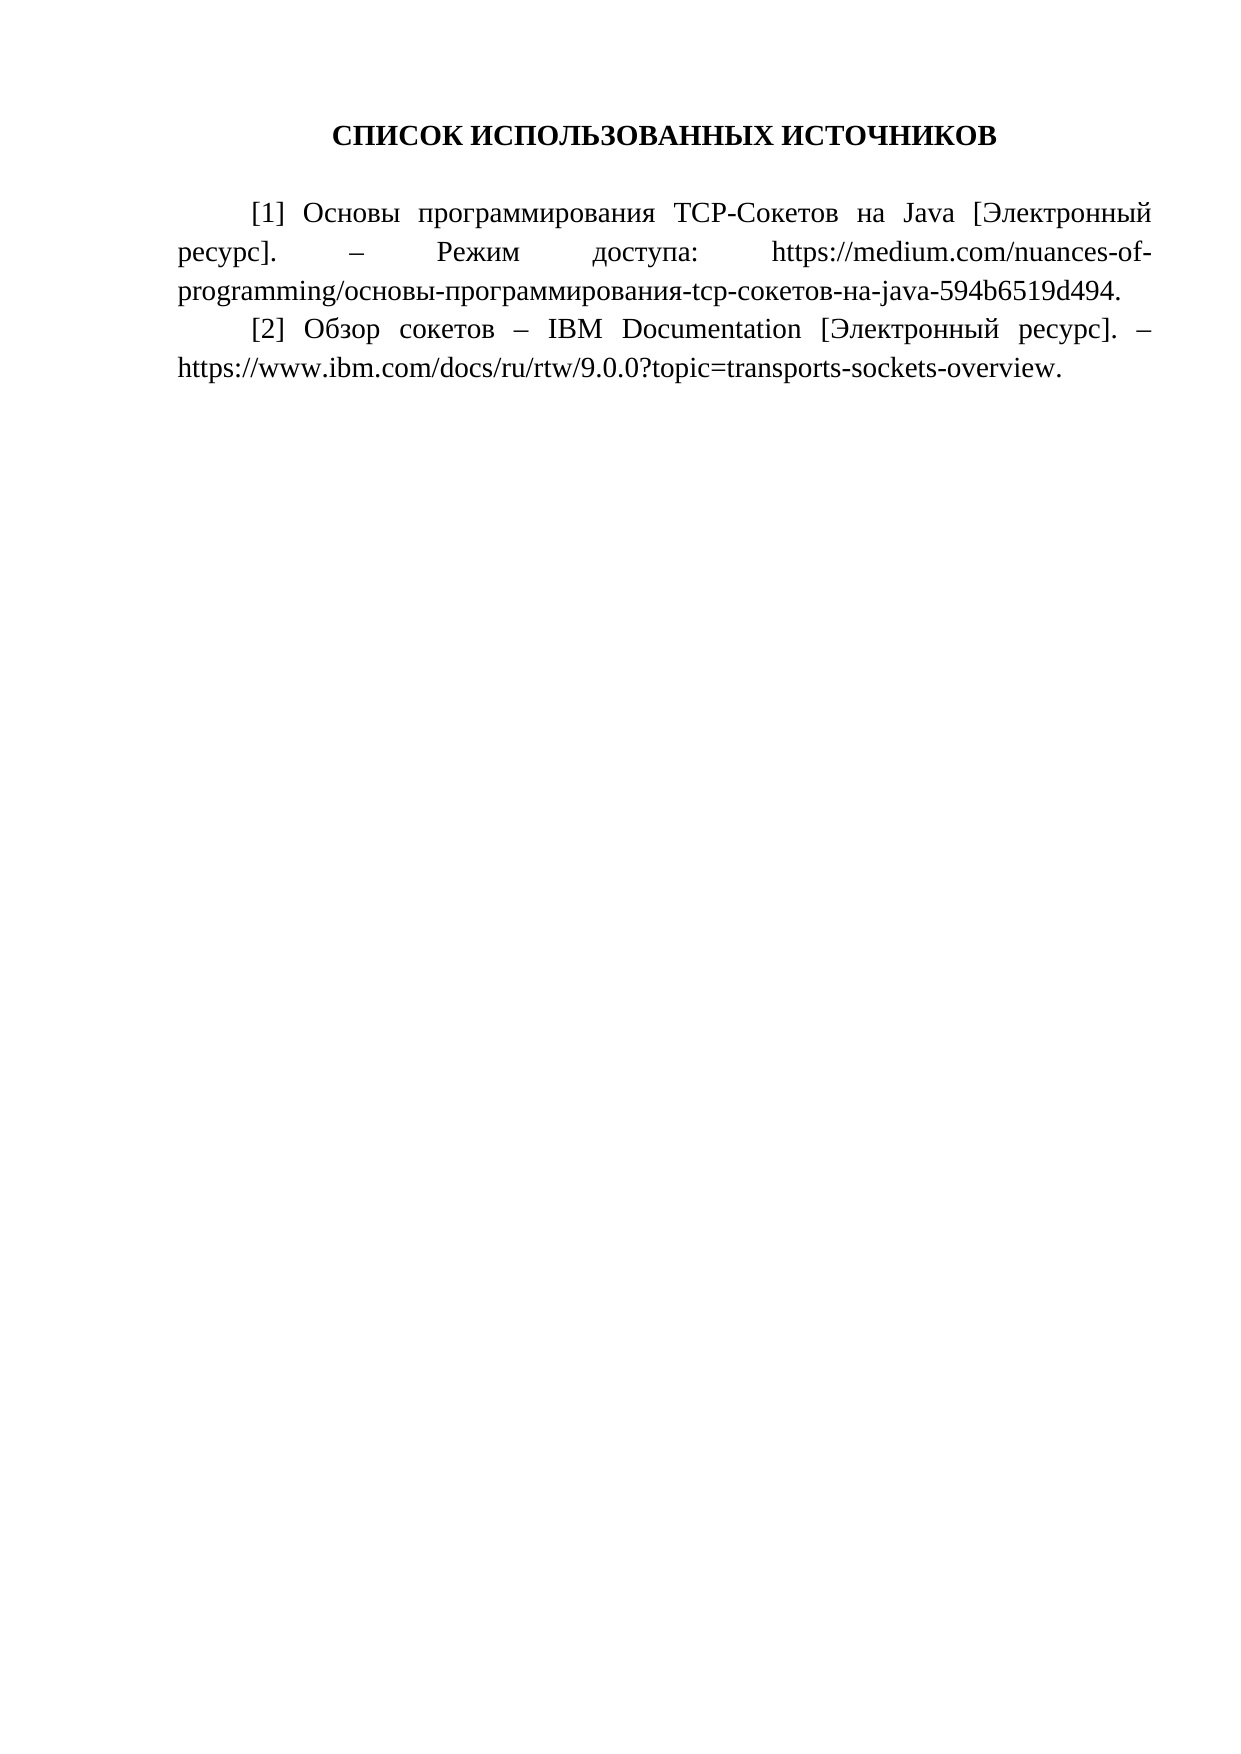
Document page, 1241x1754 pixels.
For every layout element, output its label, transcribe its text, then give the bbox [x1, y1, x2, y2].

text [1] Основы программирования TCP-Сокетов на Java [Электронный ресурс]. – Режим доступа: https://medium.com/nuances-of-programming/основы-программирования-tcp-сокетов-на-java-594b6519d494. [177, 196, 1152, 306]
text СПИСОК ИСПОЛЬЗОВАННЫХ ИСТОЧНИКОВ [177, 118, 1152, 152]
text [2] Обзор сокетов – IBM Documentation [Электронный ресурс]. – https://www.ibm.com/docs/ru/rtw/9.0.0?topic=transports-sockets-overview. [177, 311, 1152, 383]
